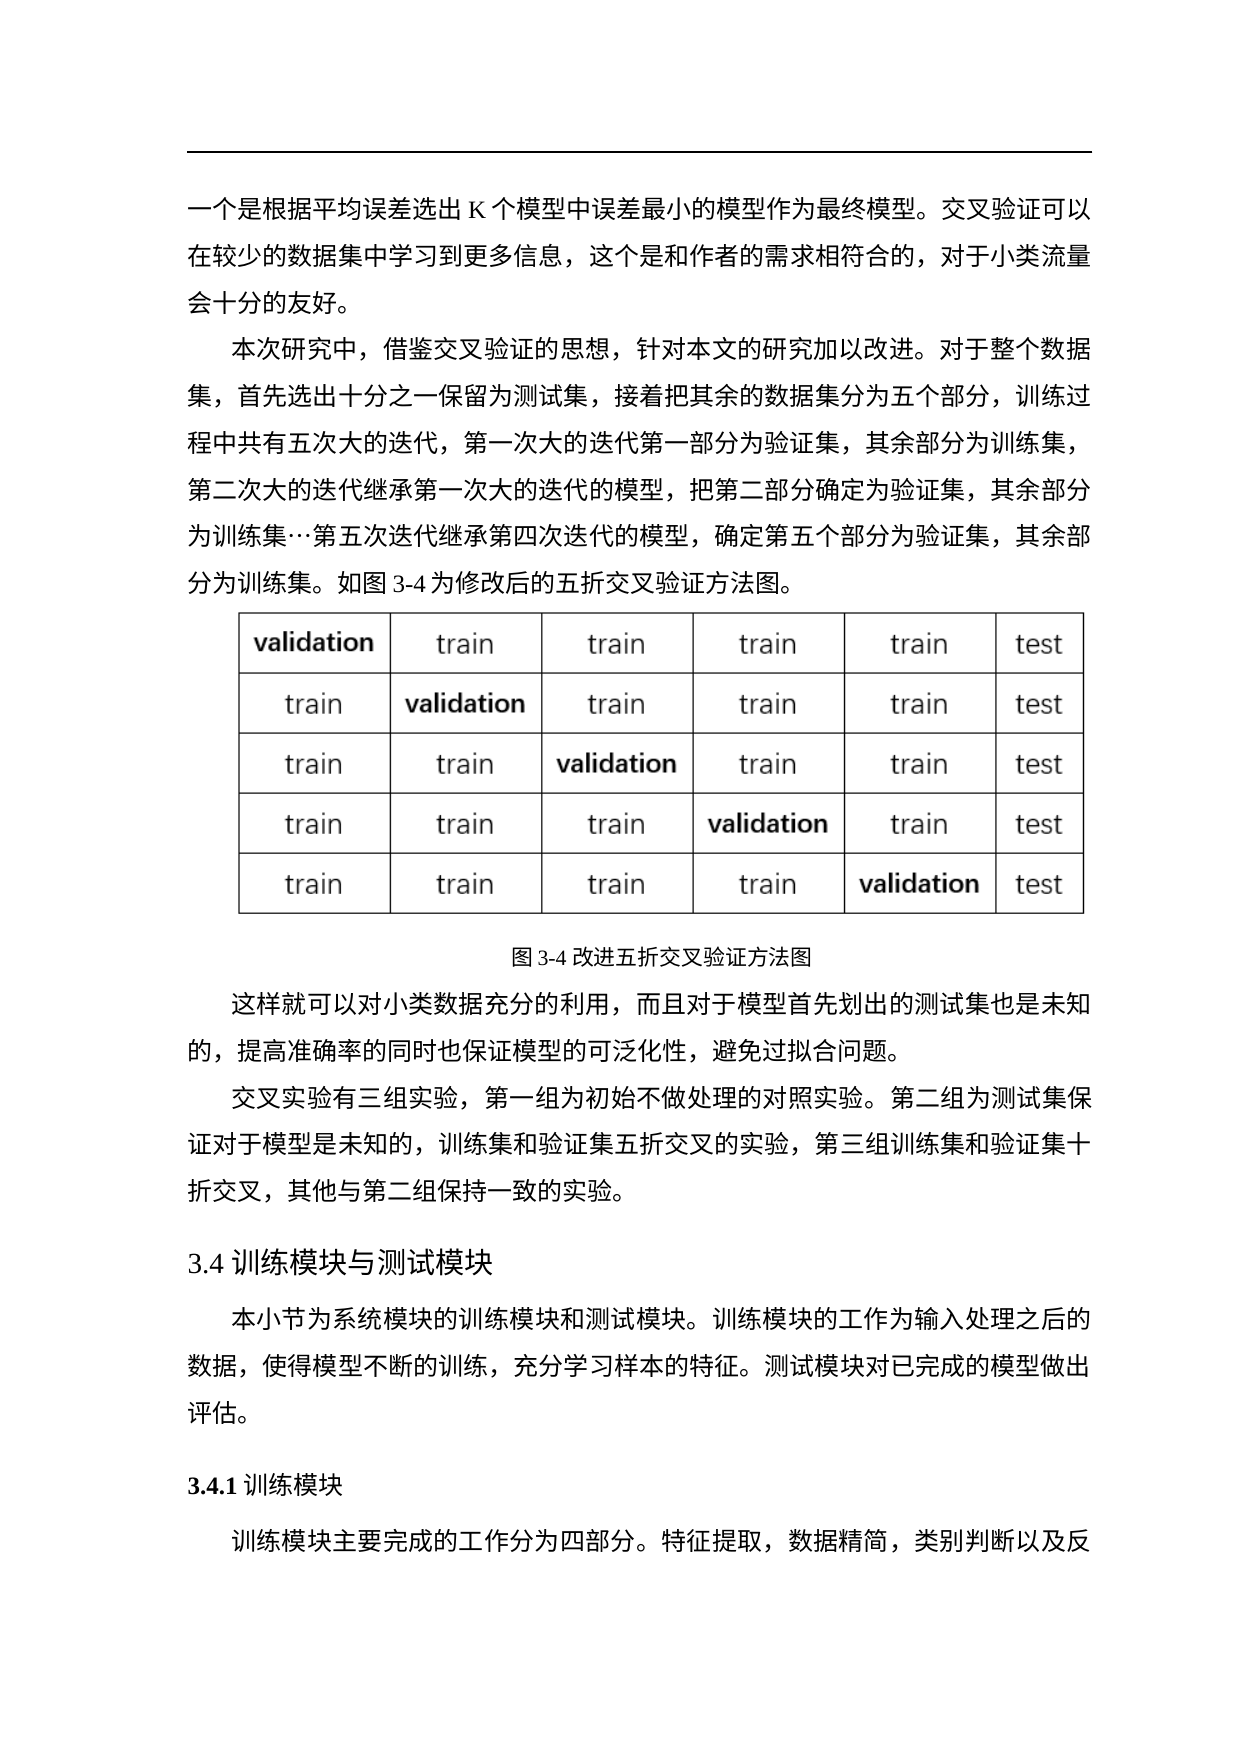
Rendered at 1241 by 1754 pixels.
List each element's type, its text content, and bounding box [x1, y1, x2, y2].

subtitle 3.4 训练模块与测试模块 [187, 1238, 1092, 1282]
text 本次研究中，借鉴交叉验证的思想，针对本文的研究加以改进。对于整个数据集，首先选出十分之一保留为测试集，接着把其余的数据集分为五个部分，训练过程中共有五次大的迭代，第一次大的迭代第一部分为验证集，其余部分为训练集，第二次大的迭代继承第一次大的迭代的模型，把第二部分确定为验证集，其余部分为训练集…第五次迭代继承第四次迭代的模型，确定第五个部分为验证集，其余部分为训练集。如图3-4为修改后的五折交叉验证方法图。 [187, 324, 1092, 605]
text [187, 184, 1092, 324]
text 这样就可以对小类数据充分的利用，而且对于模型首先划出的测试集也是未知的，提高准确率的同时也保证模型的可泛化性，避免过拟合问题。 [187, 979, 1092, 1073]
text 本小节为系统模块的训练模块和测试模块。训练模块的工作为输入处理之后的数据，使得模型不断的训练，充分学习样本的特征。测试模块对已完成的模型做出评估。 [187, 1294, 1092, 1435]
subtitle 3.4.1 训练模块 [187, 1460, 1092, 1503]
text 交叉实验有三组实验，第一组为初始不做处理的对照实验。第二组为测试集保证对于模型是未知的，训练集和验证集五折交叉的实验，第三组训练集和验证集十折交叉，其他与第二组保持一致的实验。 [187, 1073, 1092, 1213]
text 图3-4 改进五折交叉验证方法图 [187, 933, 1092, 979]
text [187, 1516, 1092, 1563]
picture [231, 605, 1093, 924]
